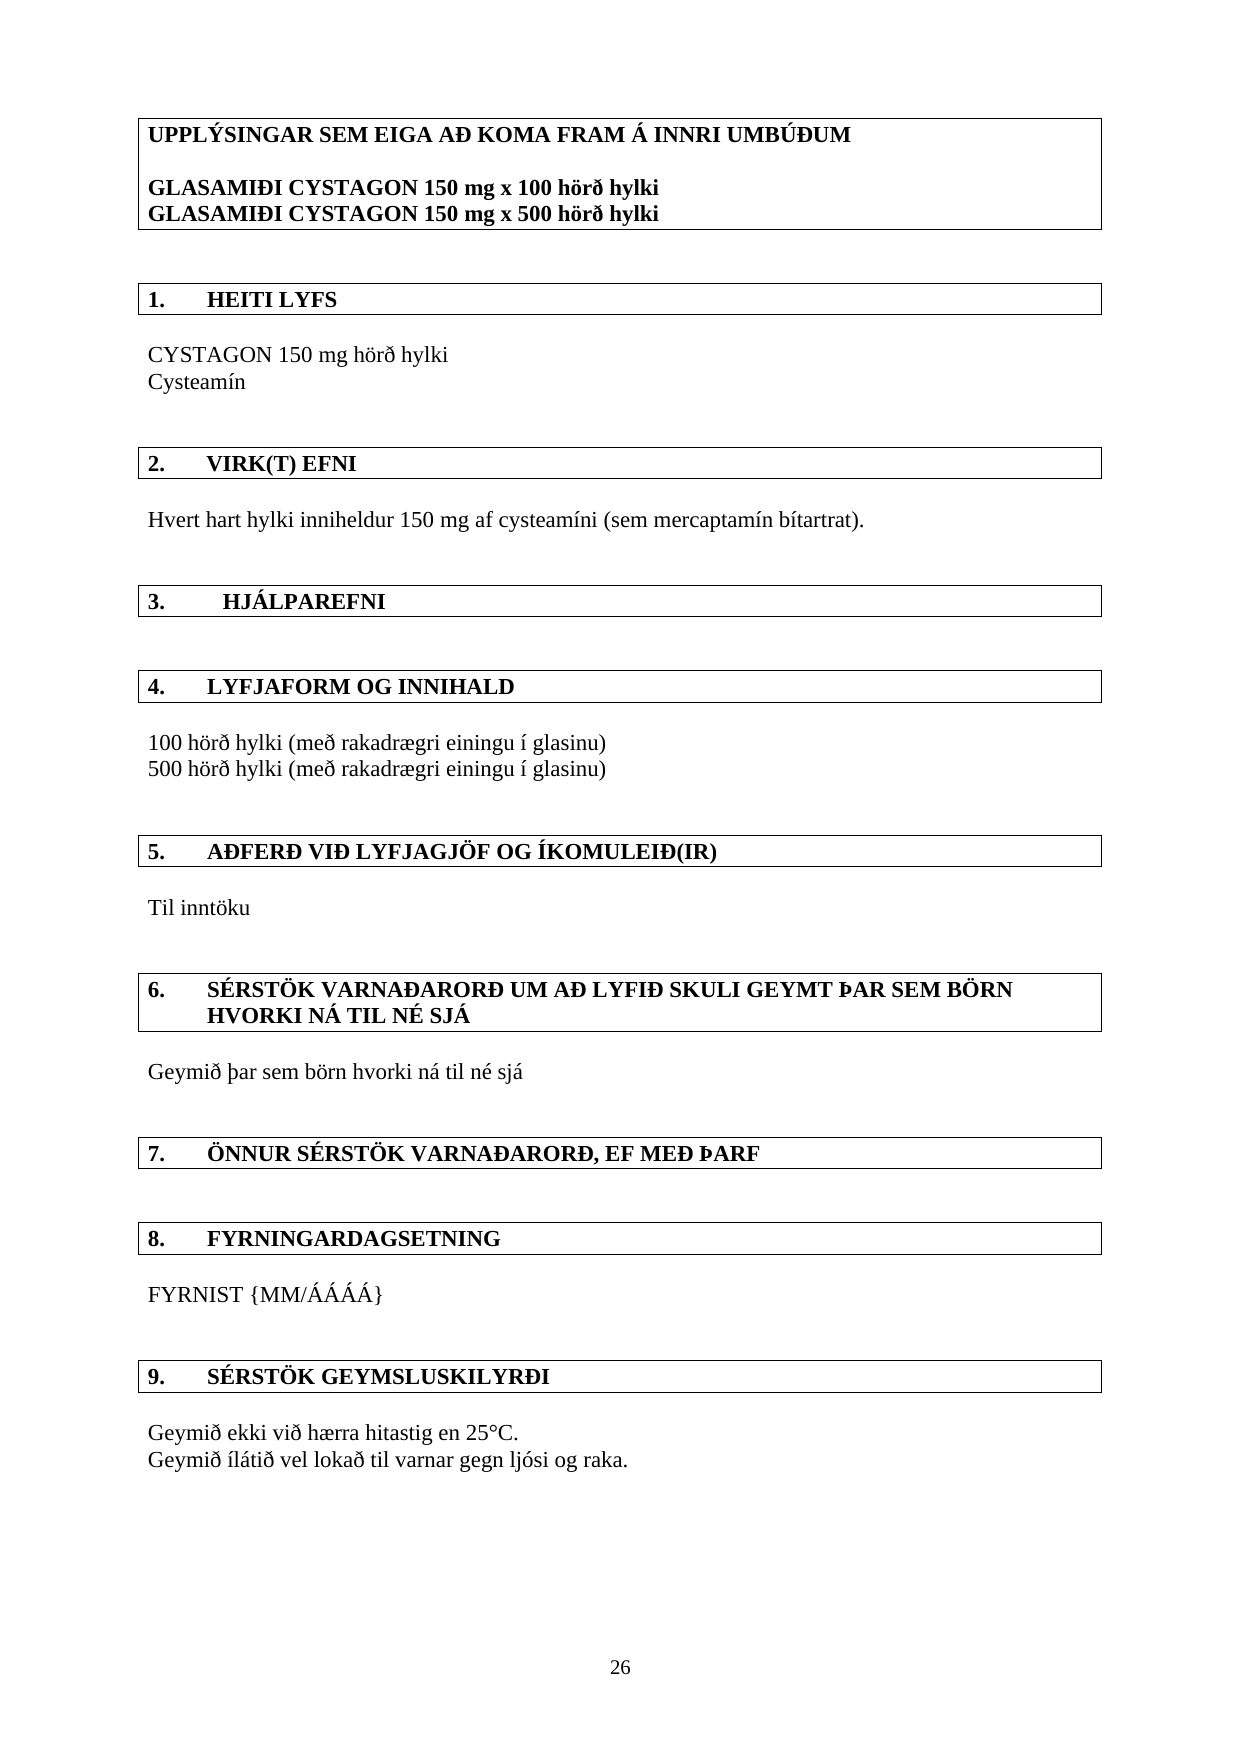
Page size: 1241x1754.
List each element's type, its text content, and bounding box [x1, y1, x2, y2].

text 100 hörð hylki (með rakadrægri einingu í glasinu) [148, 729, 1092, 756]
text 500 hörð hylki (með rakadrægri einingu í glasinu) [148, 756, 1092, 782]
text 7. ÖNNUR SÉRSTÖK VARNAÐARORÐ, EF MEÐ ÞARF [139, 1138, 1101, 1168]
text Geymið ílátið vel lokað til varnar gegn ljósi og raka. [148, 1446, 1092, 1472]
text UPPLÝSINGAR SEM EIGA AÐ KOMA FRAM Á INNRI UMBÚÐUM [139, 119, 1101, 148]
text Cysteamín [148, 368, 1092, 394]
text Hvert hart hylki inniheldur 150 mg af cysteamíni (sem mercaptamín bítartrat). [148, 506, 1092, 532]
text 1. HEITI LYFS [139, 284, 1101, 314]
text CYSTAGON 150 mg hörð hylki [148, 341, 1092, 368]
text 2. VIRK(T) EFNI [139, 448, 1101, 478]
text Geymið þar sem börn hvorki ná til né sjá [148, 1058, 1092, 1084]
text FYRNIST {MM/ÁÁÁÁ} [148, 1281, 1092, 1308]
text 6. SÉRSTÖK VARNAÐARORÐ UM AÐ LYFIÐ SKULI GEYMT ÞAR SEM BÖRN HVORKI NÁ TIL NÉ SJÁ [139, 974, 1101, 1031]
text GLASAMIÐI CYSTAGON 150 mg x 100 hörð hylki [148, 174, 1092, 197]
list HJÁLPAREFNI [139, 586, 1101, 616]
text 9. SÉRSTÖK GEYMSLUSKILYRÐI [139, 1361, 1101, 1392]
text 4. LYFJAFORM OG INNIHALD [139, 671, 1101, 702]
text 8. FYRNINGARDAGSETNING [139, 1223, 1101, 1254]
text GLASAMIÐI CYSTAGON 150 mg x 500 hörð hylki [139, 197, 1101, 229]
text Til inntöku [148, 893, 1092, 920]
text 5. AÐFERÐ VIÐ LYFJAGJÖF OG ÍKOMULEIÐ(IR) [139, 836, 1101, 866]
text Geymið ekki við hærra hitastig en 25°C. [148, 1419, 1092, 1446]
